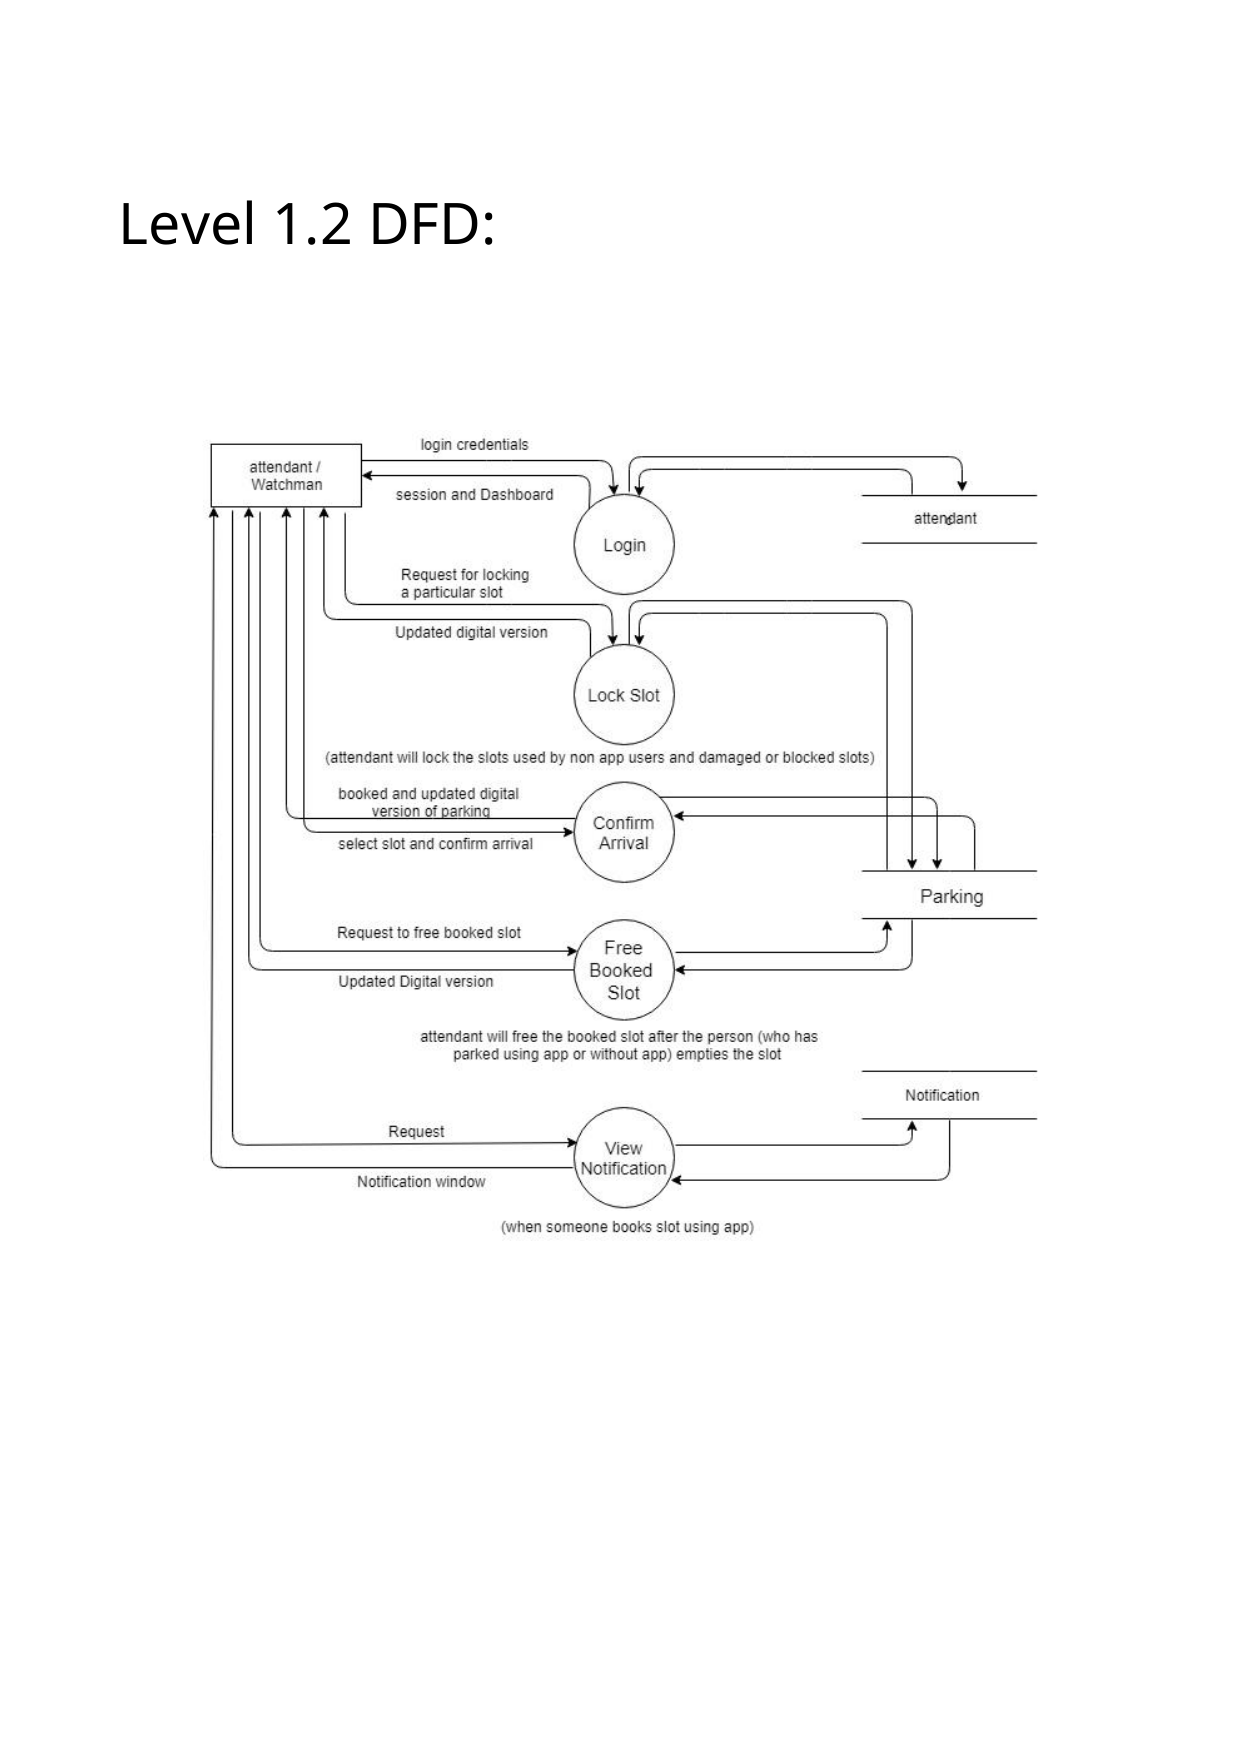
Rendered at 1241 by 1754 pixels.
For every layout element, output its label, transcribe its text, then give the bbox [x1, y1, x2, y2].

text Level 1.2 DFD: [119, 183, 1090, 261]
picture [202, 430, 1038, 1241]
